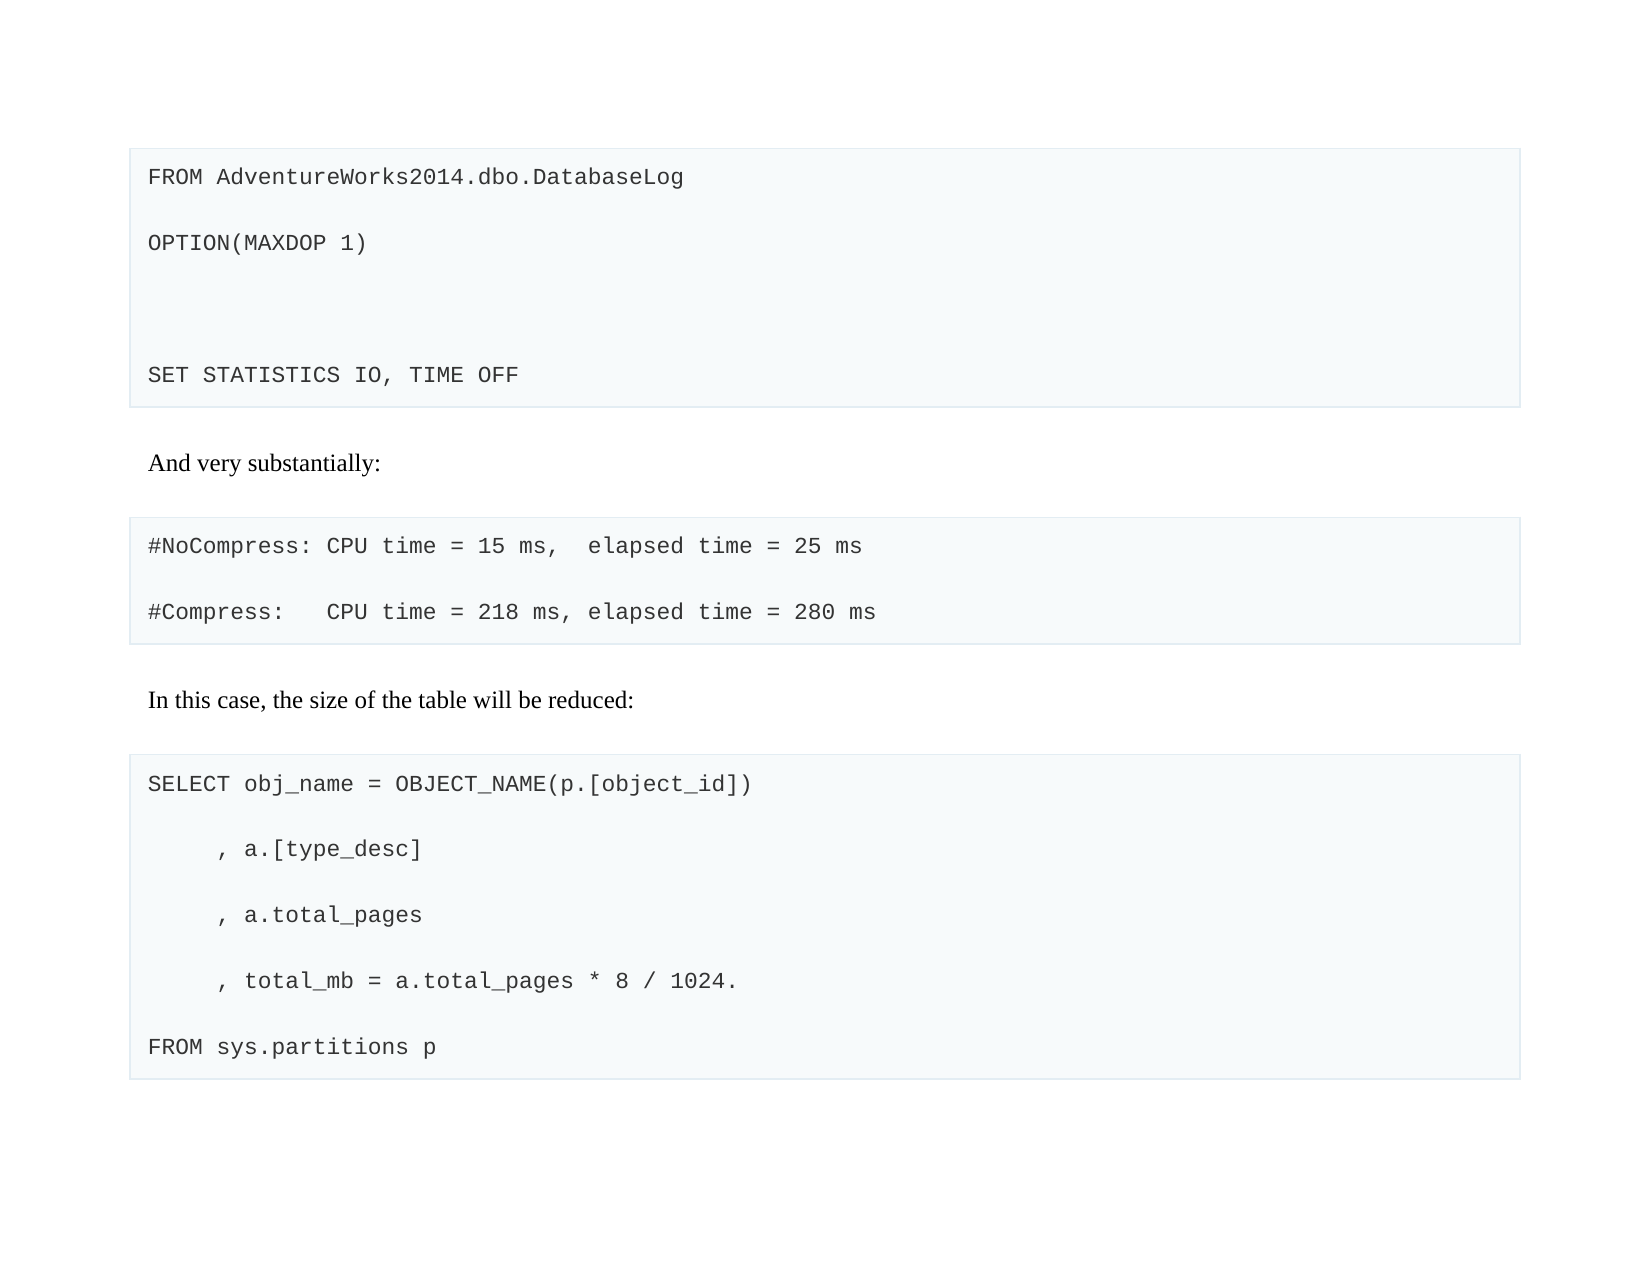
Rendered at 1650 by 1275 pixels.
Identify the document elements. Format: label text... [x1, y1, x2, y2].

text SET STATISTICS IO, TIME OFF [131, 345, 1519, 406]
text In this case, the size of the table will be reduced: [148, 685, 1502, 714]
text FROM sys.partitions p [131, 1017, 1519, 1078]
text FROM AdventureWorks2014.dbo.DatabaseLog [131, 149, 1519, 192]
text #Compress: CPU time = 218 ms, elapsed time = 280 ms [131, 582, 1519, 643]
text , total_mb = a.total_pages * 8 / 1024. [131, 951, 1519, 996]
text #NoCompress: CPU time = 15 ms, elapsed time = 25 ms [131, 518, 1519, 561]
text , a.[type_desc] [131, 819, 1519, 864]
text OPTION(MAXDOP 1) [131, 213, 1519, 258]
text SELECT obj_name = OBJECT_NAME(p.[object_id]) [131, 755, 1519, 798]
text , a.total_pages [131, 886, 1519, 930]
text And very substantially: [148, 448, 1502, 477]
